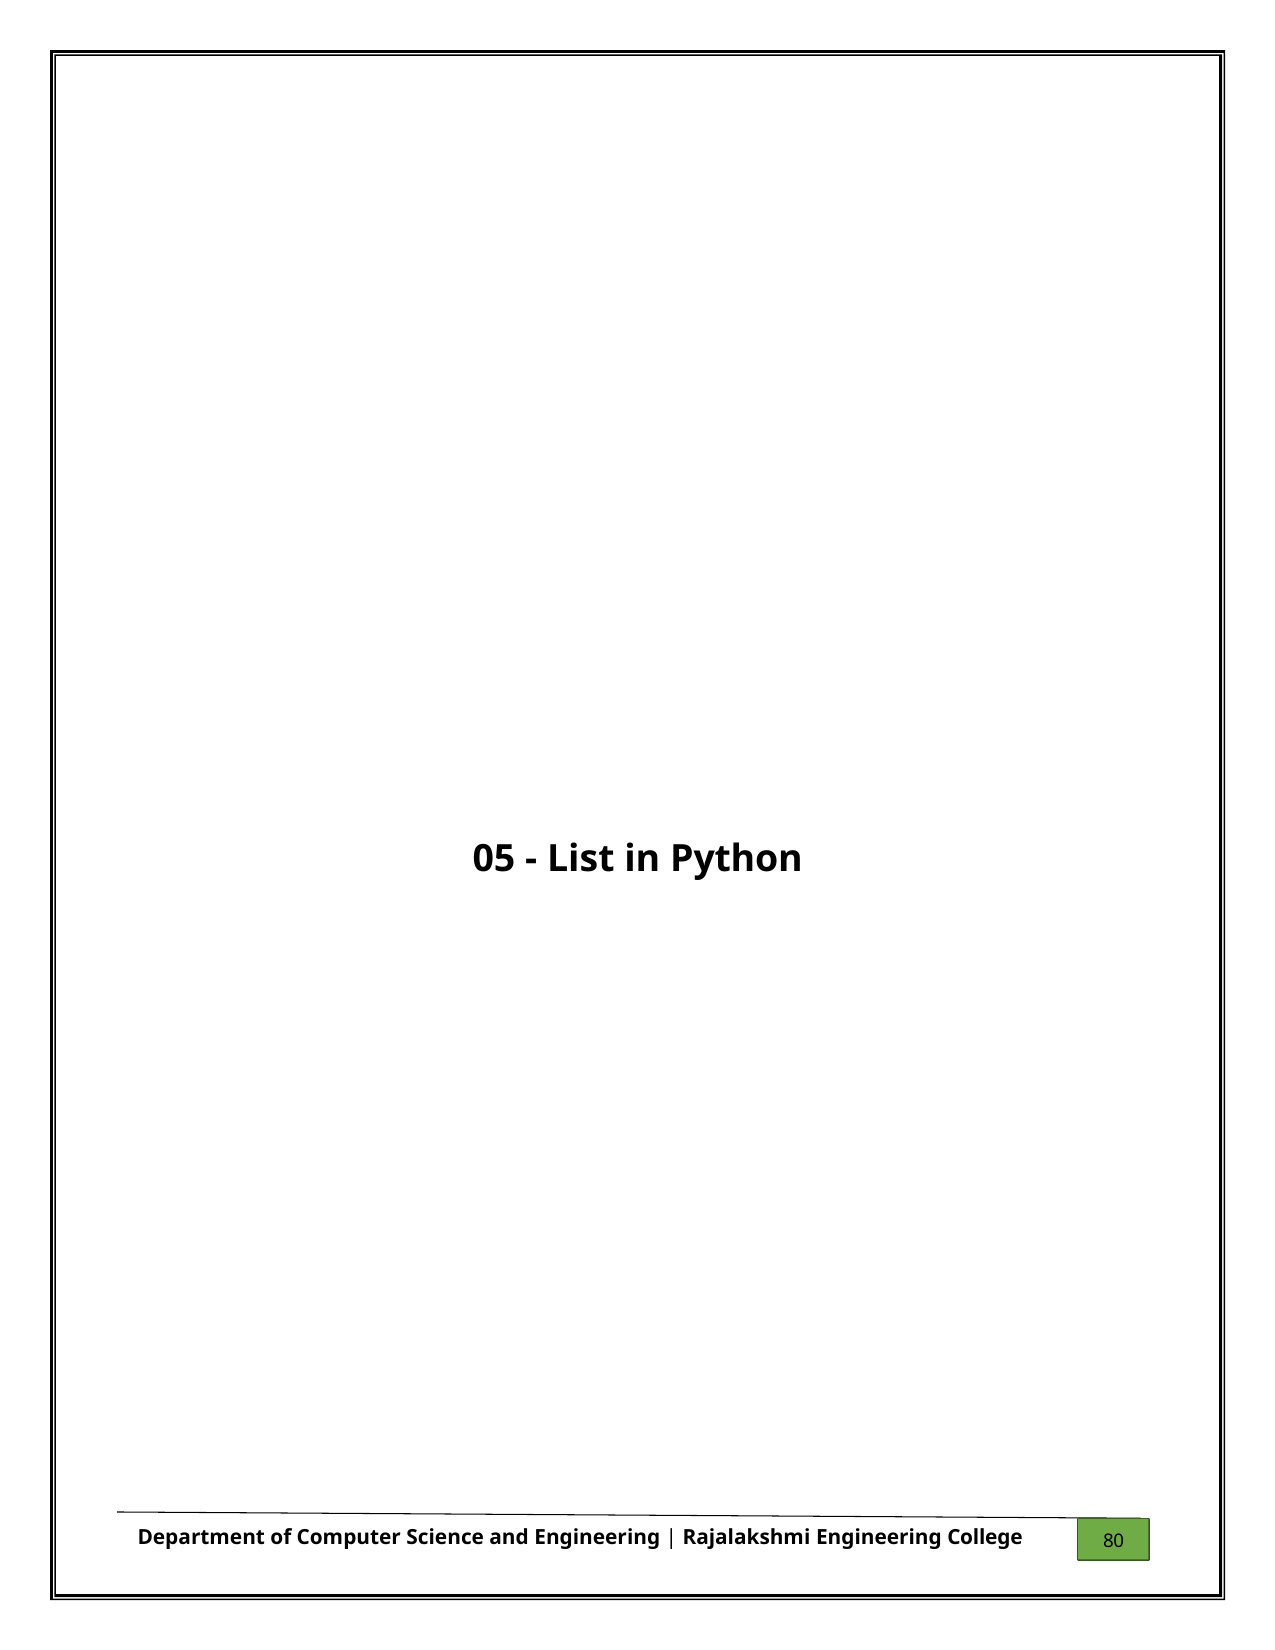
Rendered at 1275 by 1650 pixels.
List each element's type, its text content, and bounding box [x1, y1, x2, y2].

title 05 - List in Python [159, 831, 1116, 882]
